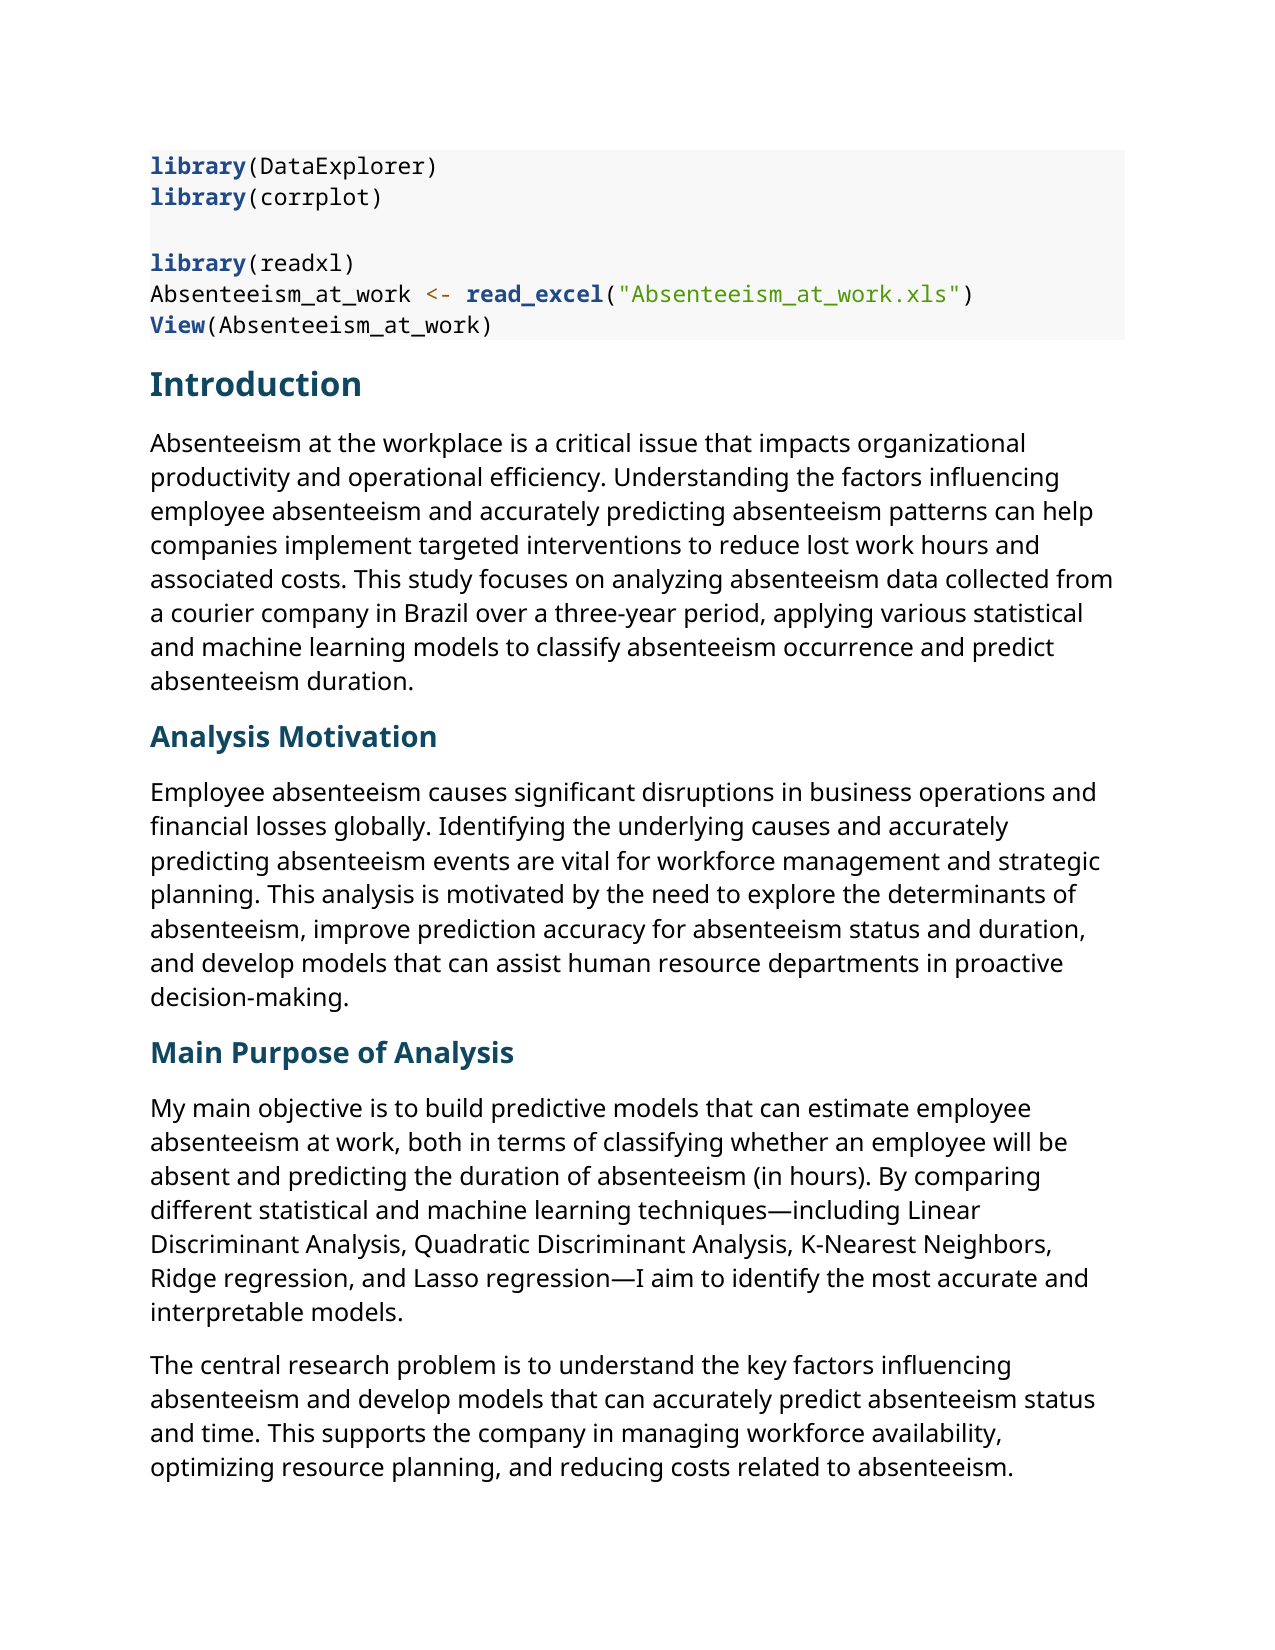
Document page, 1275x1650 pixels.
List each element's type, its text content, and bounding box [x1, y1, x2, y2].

subtitle Introduction [150, 361, 1125, 407]
text My main objective is to build predictive models that can estimate employee absenteeism at work, both in terms of classifying whether an employee will be absent and predicting the duration of absenteeism (in hours). By comparing different statistical and machine learning techniques—including Linear Discriminant Analysis, Quadratic Discriminant Analysis, K-Nearest Neighbors, Ridge regression, and Lasso regression—I aim to identify the most accurate and interpretable models. [150, 1091, 1125, 1329]
subtitle Analysis Motivation [150, 717, 1125, 756]
subtitle Main Purpose of Analysis [150, 1032, 1125, 1072]
text Absenteeism at the workplace is a critical issue that impacts organizational productivity and operational efficiency. Understanding the factors influencing employee absenteeism and accurately predicting absenteeism patterns can help companies implement targeted interventions to reduce lost work hours and associated costs. This study focuses on analyzing absenteeism data collected from a courier company in Brazil over a three-year period, applying various statistical and machine learning models to classify absenteeism occurrence and predict absenteeism duration. [150, 425, 1125, 698]
text Employee absenteeism causes significant disruptions in business operations and financial losses globally. Identifying the underlying causes and accurately predicting absenteeism events are vital for workforce management and strategic planning. This analysis is motivated by the need to explore the determinants of absenteeism, improve prediction accuracy for absenteeism status and duration, and develop models that can assist human resource departments in proactive decision-making. [150, 775, 1125, 1013]
text The central research problem is to understand the key factors influencing absenteeism and develop models that can accurately predict absenteeism status and time. This supports the company in managing workforce availability, optimizing resource planning, and reducing costs related to absenteeism. [150, 1348, 1125, 1484]
